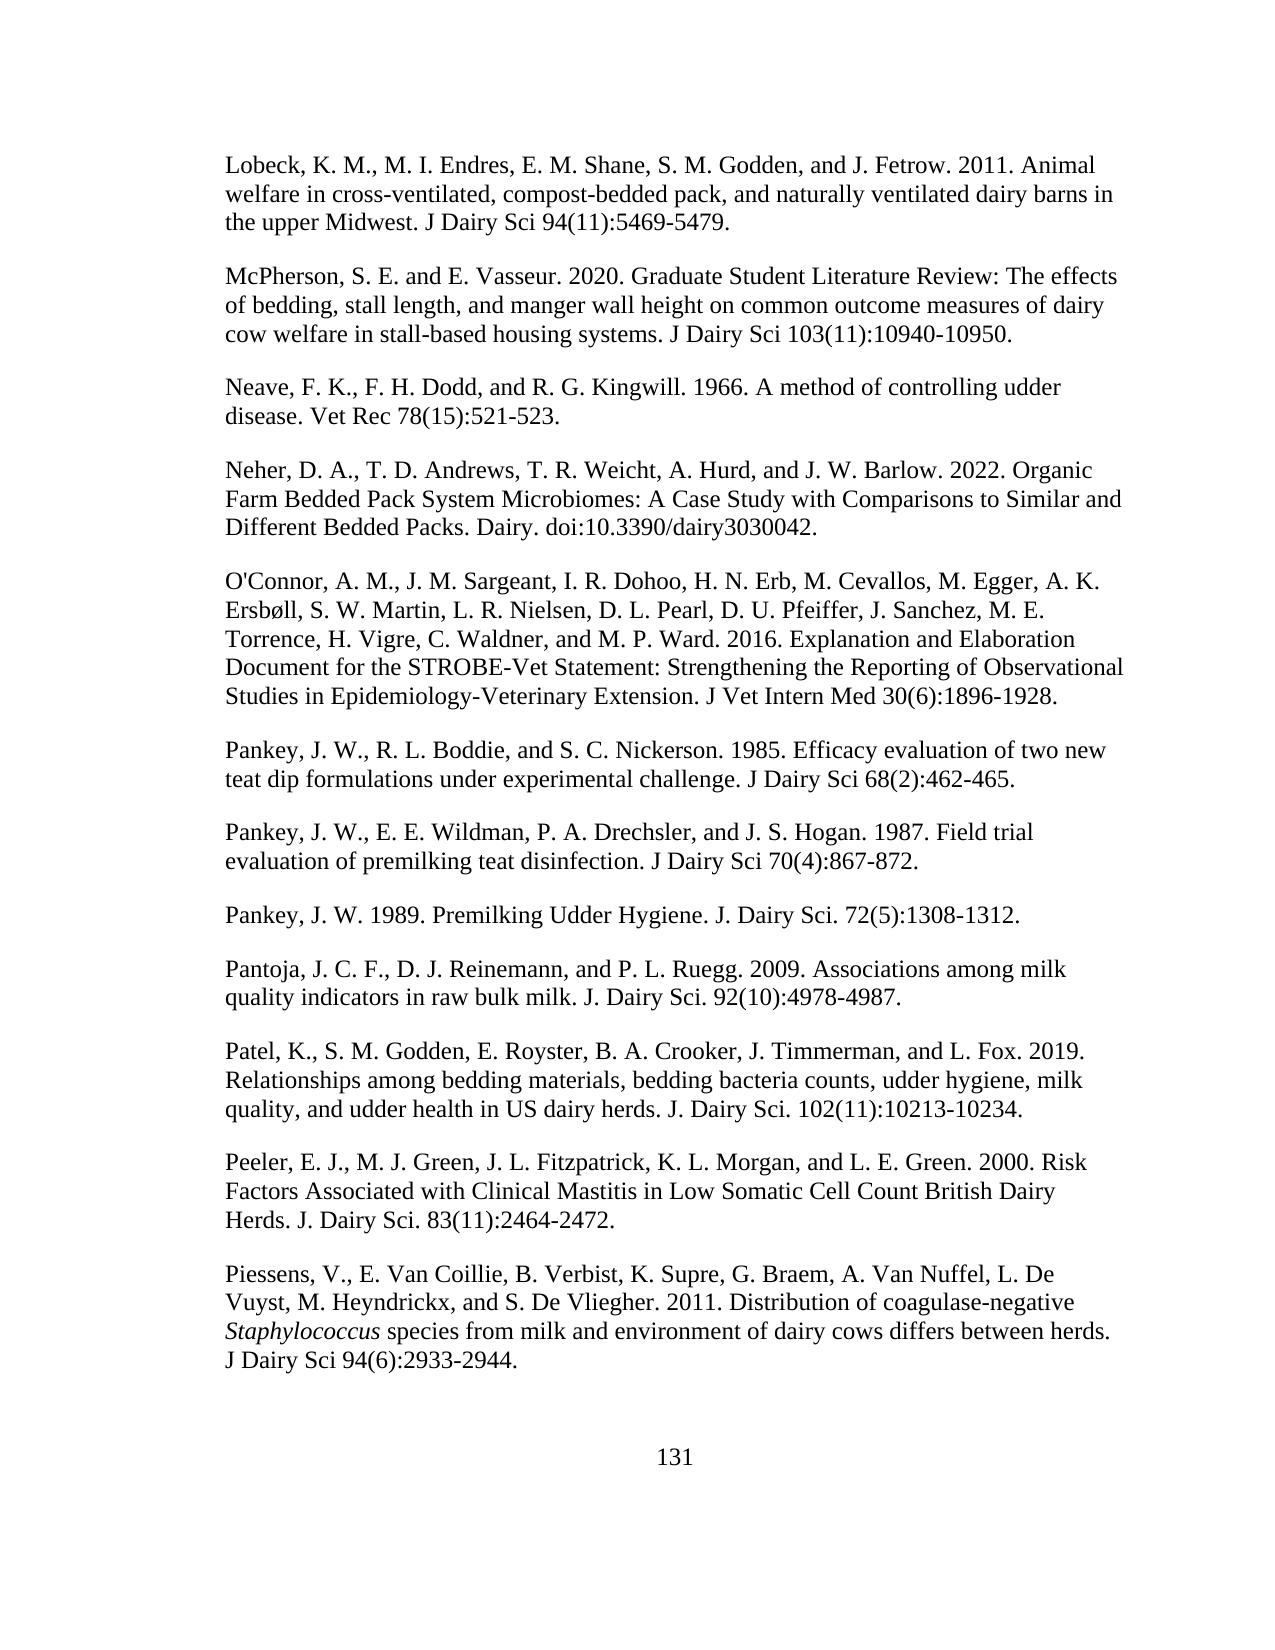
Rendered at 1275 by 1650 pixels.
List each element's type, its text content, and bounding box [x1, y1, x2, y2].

text Pankey, J. W., R. L. Boddie, and S. C. Nickerson. 1985. Efficacy evaluation of two new teat dip formulations under experimental challenge. J Dairy Sci 68(2):462-465. [225, 735, 1125, 792]
text Pankey, J. W., E. E. Wildman, P. A. Drechsler, and J. S. Hogan. 1987. Field trial evaluation of premilking teat disinfection. J Dairy Sci 70(4):867-872. [225, 817, 1125, 875]
text Pankey, J. W. 1989. Premilking Udder Hygiene. J. Dairy Sci. 72(5):1308-1312. [225, 900, 1125, 929]
text McPherson, S. E. and E. Vasseur. 2020. Graduate Student Literature Review: The effects of bedding, stall length, and manger wall height on common outcome measures of dairy cow welfare in stall-based housing systems. J Dairy Sci 103(11):10940-10950. [225, 261, 1125, 347]
text Neave, F. K., F. H. Dodd, and R. G. Kingwill. 1966. A method of controlling udder disease. Vet Rec 78(15):521-523. [225, 372, 1125, 430]
text Piessens, V., E. Van Coillie, B. Verbist, K. Supre, G. Braem, A. Van Nuffel, L. De Vuyst, M. Heyndrickx, and S. De Vliegher. 2011. Distribution of coagulase-negative Staphylococcus species from milk and environment of dairy cows differs between herds. J Dairy Sci 94(6):2933-2944. [225, 1259, 1125, 1374]
text Neher, D. A., T. D. Andrews, T. R. Weicht, A. Hurd, and J. W. Barlow. 2022. Organic Farm Bedded Pack System Microbiomes: A Case Study with Comparisons to Similar and Different Bedded Packs. Dairy. doi:10.3390/dairy3030042. [225, 455, 1125, 541]
text Peeler, E. J., M. J. Green, J. L. Fitzpatrick, K. L. Morgan, and L. E. Green. 2000. Risk Factors Associated with Clinical Mastitis in Low Somatic Cell Count British Dairy Herds. J. Dairy Sci. 83(11):2464-2472. [225, 1147, 1125, 1234]
text Patel, K., S. M. Godden, E. Royster, B. A. Crooker, J. Timmerman, and L. Fox. 2019. Relationships among bedding materials, bedding bacteria counts, udder hygiene, milk quality, and udder health in US dairy herds. J. Dairy Sci. 102(11):10213-10234. [225, 1036, 1125, 1122]
text O'Connor, A. M., J. M. Sargeant, I. R. Dohoo, H. N. Erb, M. Cevallos, M. Egger, A. K. Ersbøll, S. W. Martin, L. R. Nielsen, D. L. Pearl, D. U. Pfeiffer, J. Sanchez, M. E. Torrence, H. Vigre, C. Waldner, and M. P. Ward. 2016. Explanation and Elaboration Document for the STROBE-Vet Statement: Strengthening the Reporting of Observational Studies in Epidemiology-Veterinary Extension. J Vet Intern Med 30(6):1896-1928. [225, 566, 1125, 710]
text Lobeck, K. M., M. I. Endres, E. M. Shane, S. M. Godden, and J. Fetrow. 2011. Animal welfare in cross-ventilated, compost-bedded pack, and naturally ventilated dairy barns in the upper Midwest. J Dairy Sci 94(11):5469-5479. [225, 150, 1125, 236]
text Pantoja, J. C. F., D. J. Reinemann, and P. L. Ruegg. 2009. Associations among milk quality indicators in raw bulk milk. J. Dairy Sci. 92(10):4978-4987. [225, 954, 1125, 1011]
